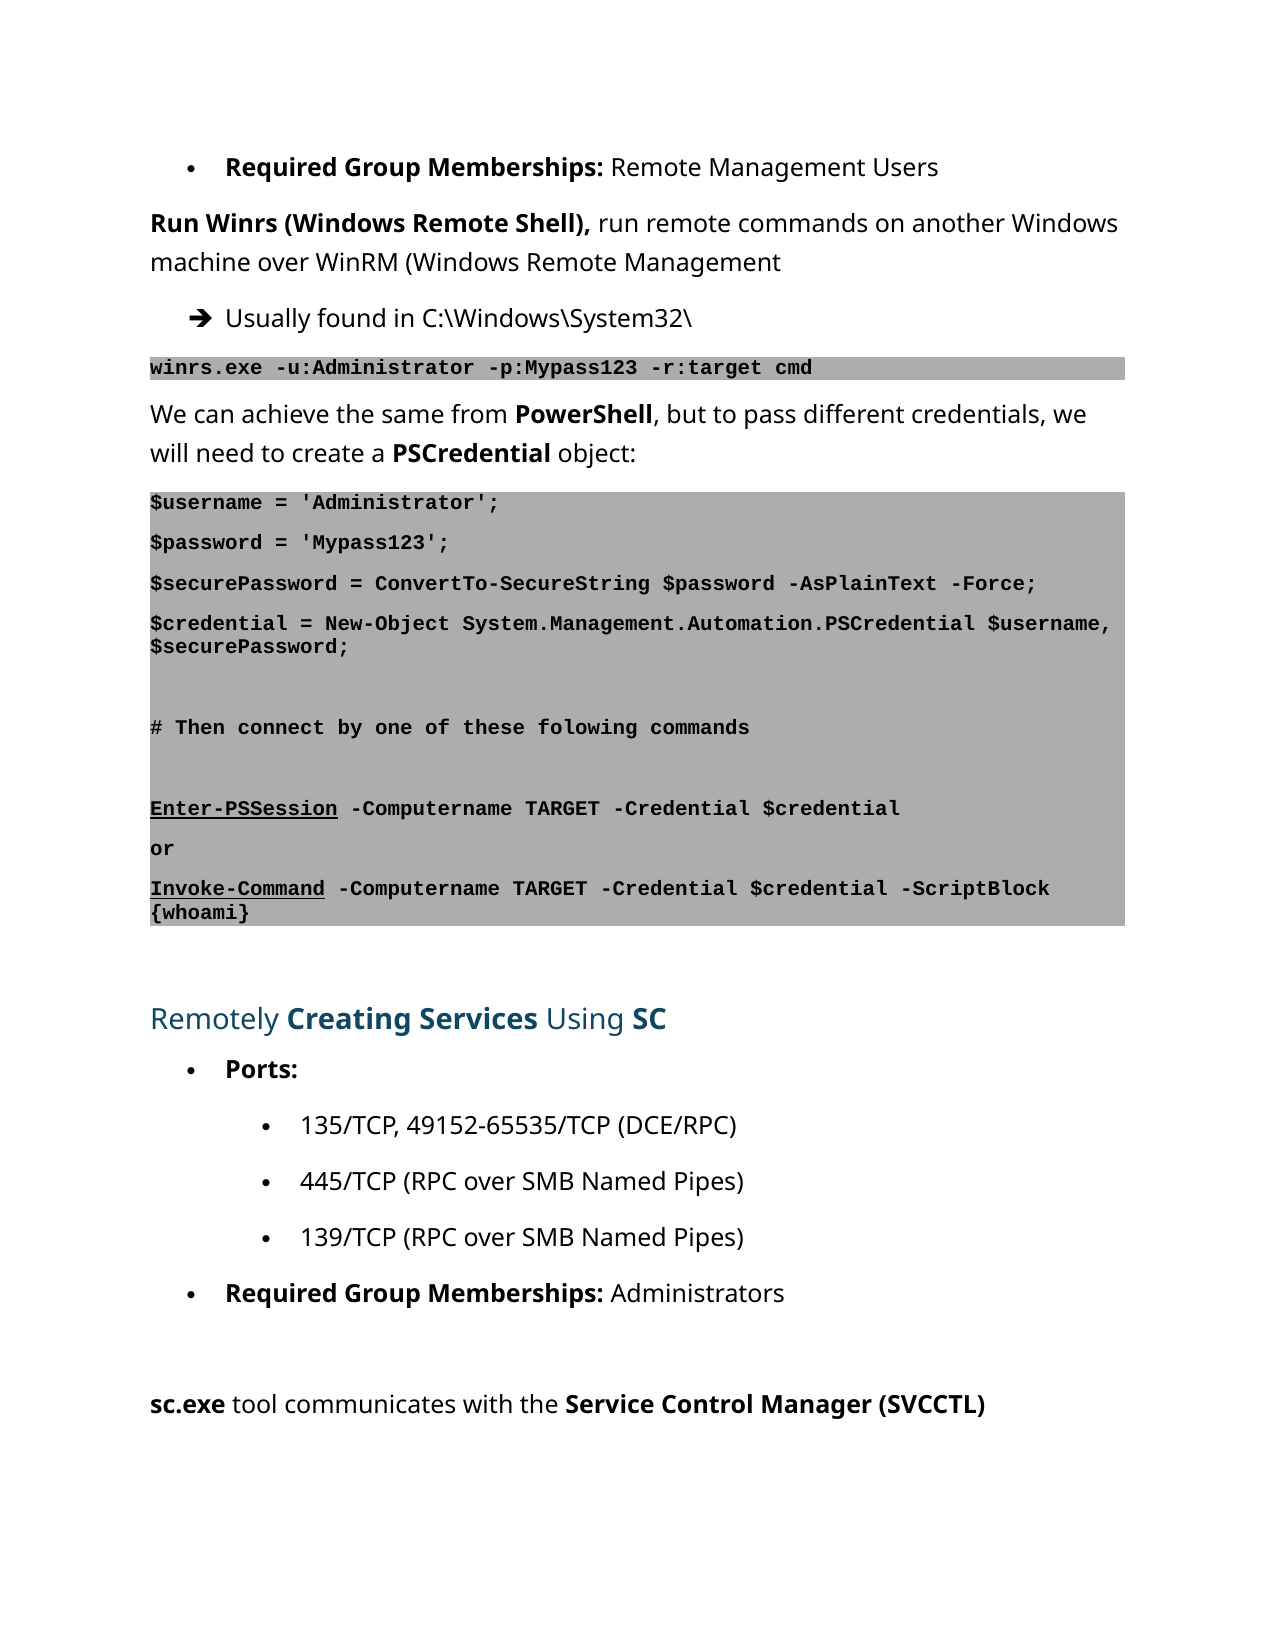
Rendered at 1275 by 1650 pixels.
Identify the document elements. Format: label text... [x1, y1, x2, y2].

list Required Group Memberships: Administrators [187, 1276, 1125, 1309]
text $username = 'Administrator'; [150, 492, 1125, 516]
text $credential = New-Object System.Management.Automation.PSCredential $username, $securePassword; [150, 613, 1125, 660]
subtitle Remotely Creating Services Using SC [150, 998, 1125, 1038]
text or [150, 838, 1125, 862]
text $securePassword = ConvertTo-SecureString $password -AsPlainText -Force; [150, 573, 1125, 596]
text Invoke-Command -Computername TARGET -Credential $credential -ScriptBlock {whoami} [150, 878, 1125, 926]
list 139/TCP (RPC over SMB Named Pipes) [262, 1220, 1125, 1254]
list Required Group Memberships: Remote Management Users [187, 150, 1125, 184]
text $password = 'Mypass123'; [150, 532, 1125, 556]
list 135/TCP, 49152-65535/TCP (DCE/RPC) [262, 1108, 1125, 1142]
text Enter-PSSession -Computername TARGET -Credential $credential [150, 798, 1125, 821]
text We can achieve the same from PowerShell, but to pass different credentials, we will need to create a PSCredential object: [150, 397, 1125, 470]
text Run Winrs (Windows Remote Shell), run remote commands on another Windows machine over WinRM (Windows Remote Management [150, 206, 1125, 279]
text # Then connect by one of these folowing commands [150, 717, 1125, 741]
list Ports: [187, 1052, 1125, 1086]
text sc.exe tool communicates with the Service Control Manager (SVCCTL) [150, 1387, 1125, 1421]
list Usually found in C:\Windows\System32\ [187, 301, 1125, 335]
text winrs.exe -u:Administrator -p:Mypass123 -r:target cmd [150, 357, 1125, 380]
list 445/TCP (RPC over SMB Named Pipes) [262, 1164, 1125, 1198]
